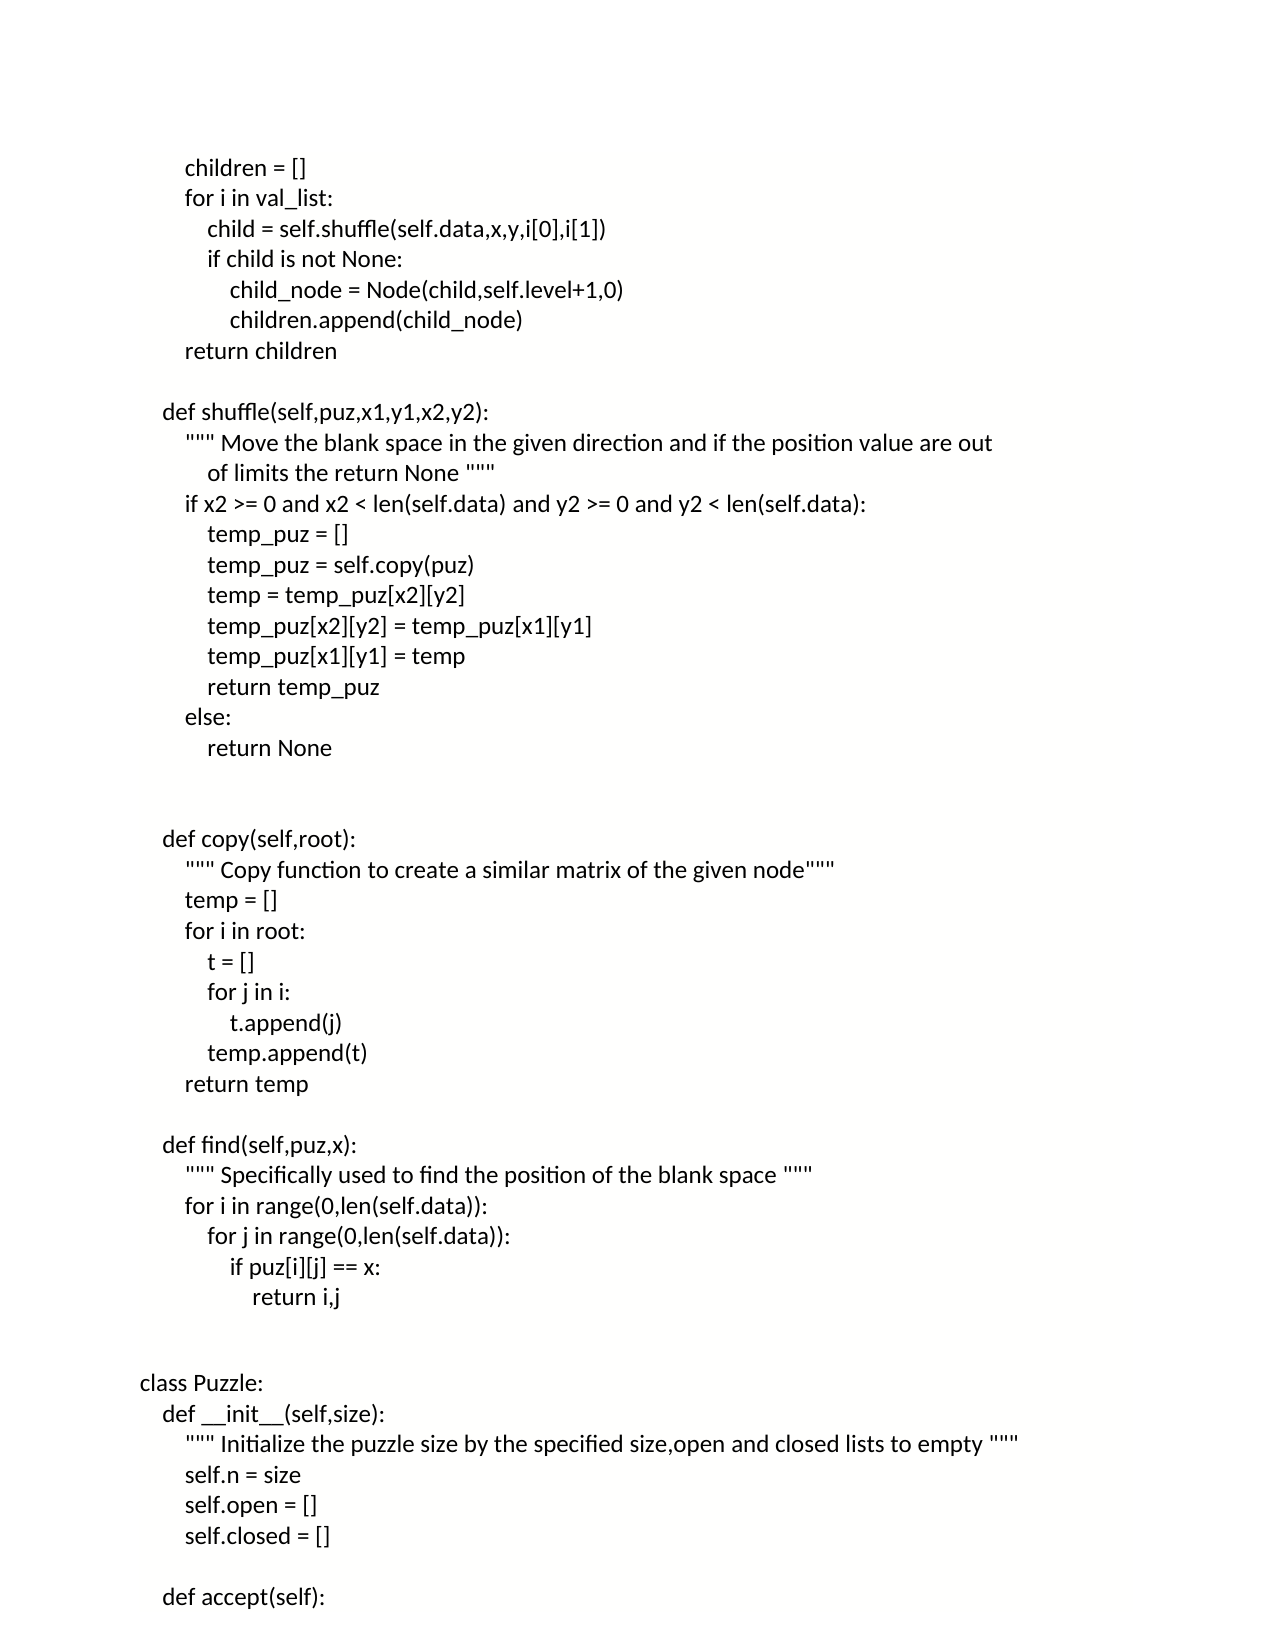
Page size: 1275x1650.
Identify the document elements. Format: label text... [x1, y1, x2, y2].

text child_node = Node(child,self.level+1,0) [139, 274, 1133, 305]
text temp = [] [139, 884, 1133, 915]
text for j in i: [139, 976, 1133, 1007]
text temp.append(t) [139, 1037, 1133, 1068]
text return temp_puz [139, 671, 1133, 701]
text if x2 >= 0 and x2 < len(self.data) and y2 >= 0 and y2 < len(self.data): [139, 488, 1133, 518]
text t.append(j) [139, 1007, 1133, 1037]
text def copy(self,root): [139, 823, 1133, 854]
text t = [] [139, 946, 1133, 976]
text self.closed = [] [139, 1520, 1133, 1551]
text """ Specifically used to find the position of the blank space """ [139, 1159, 1133, 1190]
text for i in root: [139, 915, 1133, 946]
text temp_puz[x2][y2] = temp_puz[x1][y1] [139, 610, 1133, 640]
text self.n = size [139, 1459, 1133, 1489]
text if child is not None: [139, 244, 1133, 274]
text def shuffle(self,puz,x1,y1,x2,y2): [139, 396, 1133, 427]
text children.append(child_node) [139, 305, 1133, 335]
text return temp [139, 1068, 1133, 1098]
text def __init__(self,size): [139, 1398, 1133, 1428]
text self.open = [] [139, 1489, 1133, 1520]
text if puz[i][j] == x: [139, 1251, 1133, 1281]
text temp_puz = self.copy(puz) [139, 549, 1133, 579]
text """ Move the blank space in the given direction and if the position value are out [139, 427, 1133, 457]
text temp_puz[x1][y1] = temp [139, 640, 1133, 671]
text for j in range(0,len(self.data)): [139, 1220, 1133, 1251]
text def accept(self): [139, 1581, 1133, 1612]
text for i in range(0,len(self.data)): [139, 1190, 1133, 1220]
text else: [139, 701, 1133, 732]
text return None [139, 732, 1133, 762]
text of limits the return None """ [139, 457, 1133, 488]
text """ Copy function to create a similar matrix of the given node""" [139, 854, 1133, 884]
text def find(self,puz,x): [139, 1129, 1133, 1159]
text temp = temp_puz[x2][y2] [139, 579, 1133, 610]
text children = [] [139, 152, 1133, 183]
text child = self.shuffle(self.data,x,y,i[0],i[1]) [139, 213, 1133, 244]
text return i,j [139, 1281, 1133, 1312]
text temp_puz = [] [139, 518, 1133, 549]
text """ Initialize the puzzle size by the specified size,open and closed lists to empty """ [139, 1428, 1133, 1459]
text for i in val_list: [139, 183, 1133, 213]
text return children [139, 335, 1133, 366]
text class Puzzle: [139, 1367, 1133, 1398]
